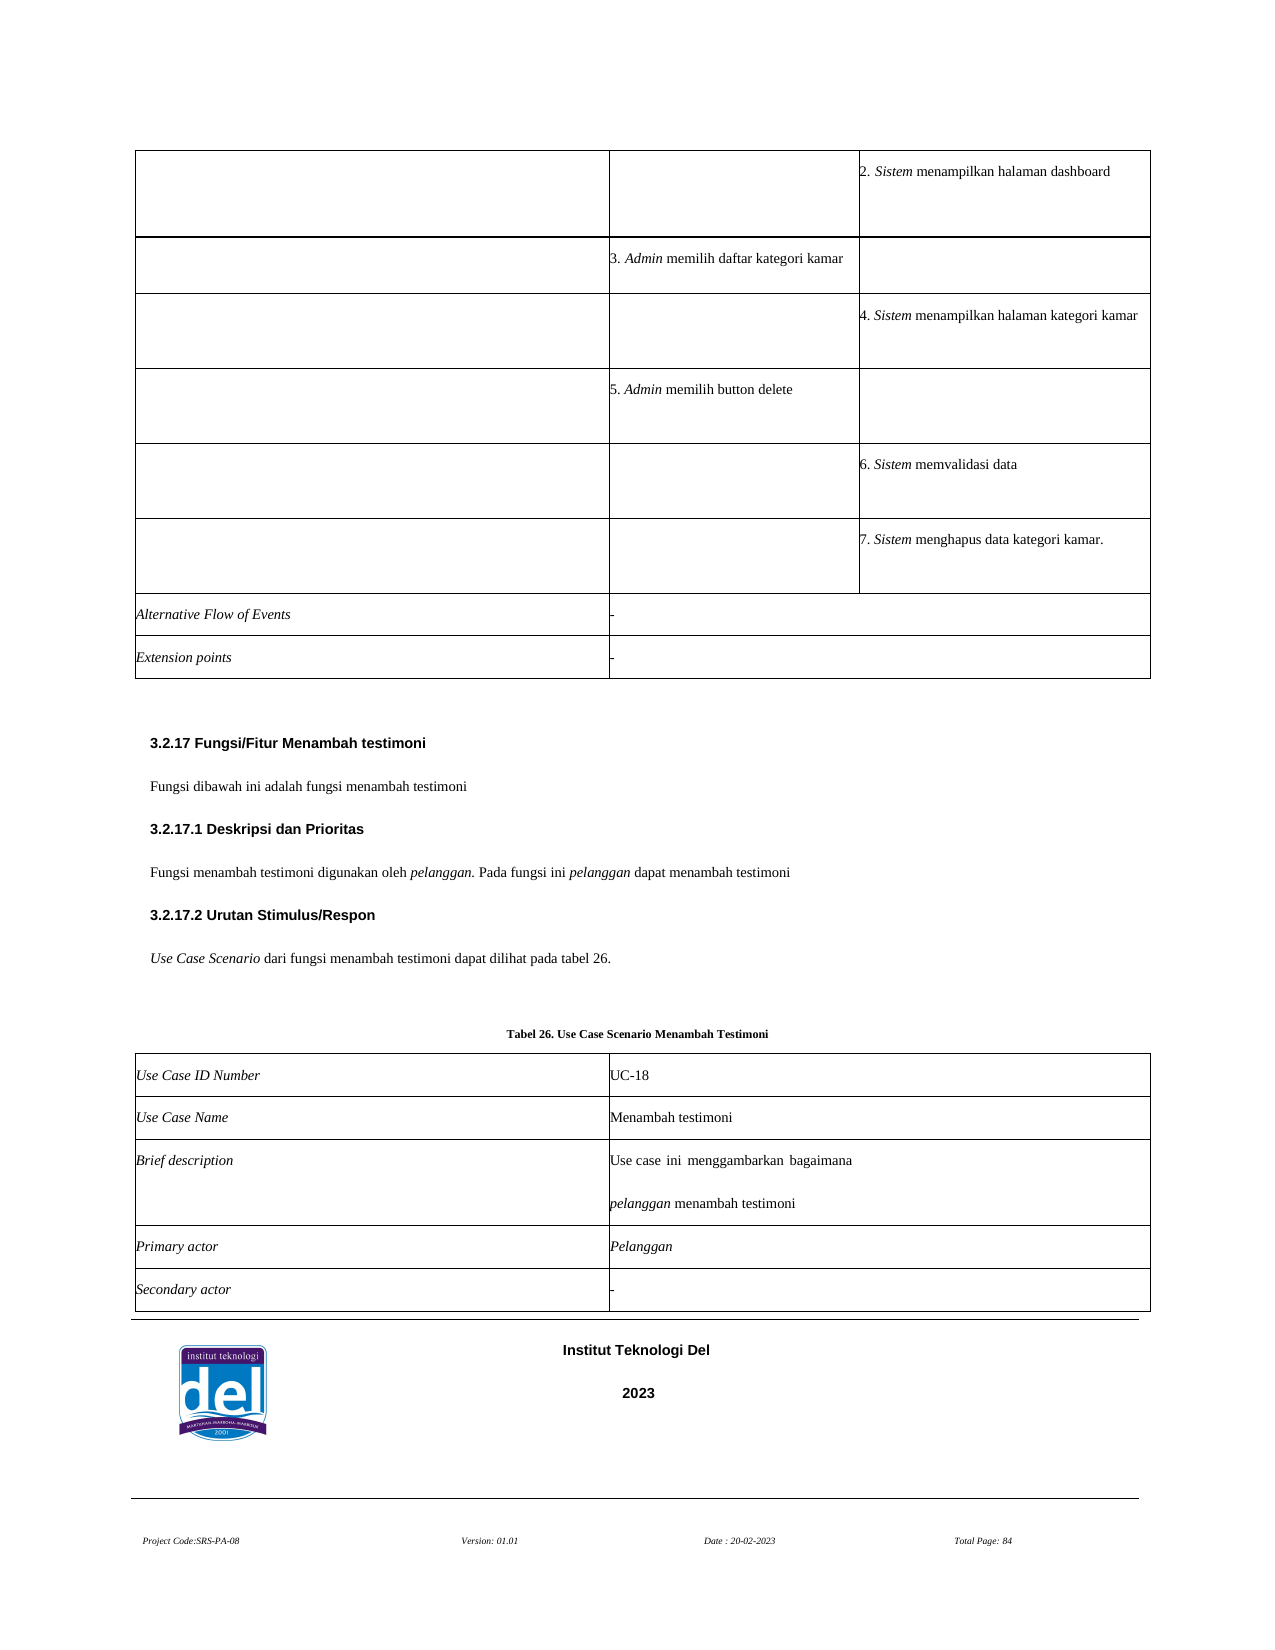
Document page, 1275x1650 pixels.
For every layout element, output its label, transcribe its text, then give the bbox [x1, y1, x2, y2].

table_cell [136, 294, 609, 368]
table_cell Secondary actor [136, 1269, 609, 1311]
table_cell Use Case Name [136, 1097, 609, 1139]
table_cell [610, 151, 859, 236]
table_cell [136, 519, 609, 592]
table_cell [136, 444, 609, 518]
table_cell 6. Sistem memvalidasi data [860, 444, 1150, 518]
table_cell 3. Admin memilih daftar kategori kamar [610, 238, 859, 293]
table_header UC-18 [610, 1054, 1150, 1096]
text Fungsi menambah testimoni digunakan oleh pelanggan. Pada fungsi ini pelanggan dapat menambah testimoni [150, 852, 1125, 881]
table_cell [610, 519, 859, 592]
text 3.2.17 Fungsi/Fitur Menambah testimoni [150, 722, 1125, 751]
table_cell Pelanggan [610, 1226, 1150, 1268]
table_cell Primary actor [136, 1226, 609, 1268]
text 3.2.17.2 Urutan Stimulus/Respon [150, 895, 1125, 924]
table_cell 5. Admin memilih button delete [610, 369, 859, 443]
table_cell Brief description [136, 1140, 609, 1225]
table_cell [136, 369, 609, 443]
text 3.2.17.1 Deskripsi dan Prioritas [150, 809, 1125, 837]
text Tabel 26. Use Case Scenario Menambah Testimoni [150, 1017, 1125, 1041]
table_cell [860, 238, 1150, 293]
text Use Case Scenario dari fungsi menambah testimoni dapat dilihat pada tabel 26. [150, 938, 1125, 967]
table_cell Alternative Flow of Events [136, 594, 609, 635]
table_cell [610, 294, 859, 368]
table_cell 4. Sistem menampilkan halaman kategori kamar [860, 294, 1150, 368]
table_cell [860, 369, 1150, 443]
table_cell - [610, 594, 1150, 635]
table_cell [610, 444, 859, 518]
table_cell Menambah testimoni [610, 1097, 1150, 1139]
table_cell 2. Sistem menampilkan halaman dashboard [860, 151, 1150, 236]
picture [174, 1344, 269, 1441]
table_cell 7. Sistem menghapus data kategori kamar. [860, 519, 1150, 592]
table_cell Use case ini menggambarkan bagaimana pelanggan menambah testimoni [610, 1140, 1150, 1225]
table_cell Extension points [136, 636, 609, 678]
table_header Use Case ID Number [136, 1054, 609, 1096]
table_cell [136, 238, 609, 293]
text Fungsi dibawah ini adalah fungsi menambah testimoni [150, 766, 1125, 794]
table_cell - [610, 636, 1150, 678]
table_cell - [610, 1269, 1150, 1311]
